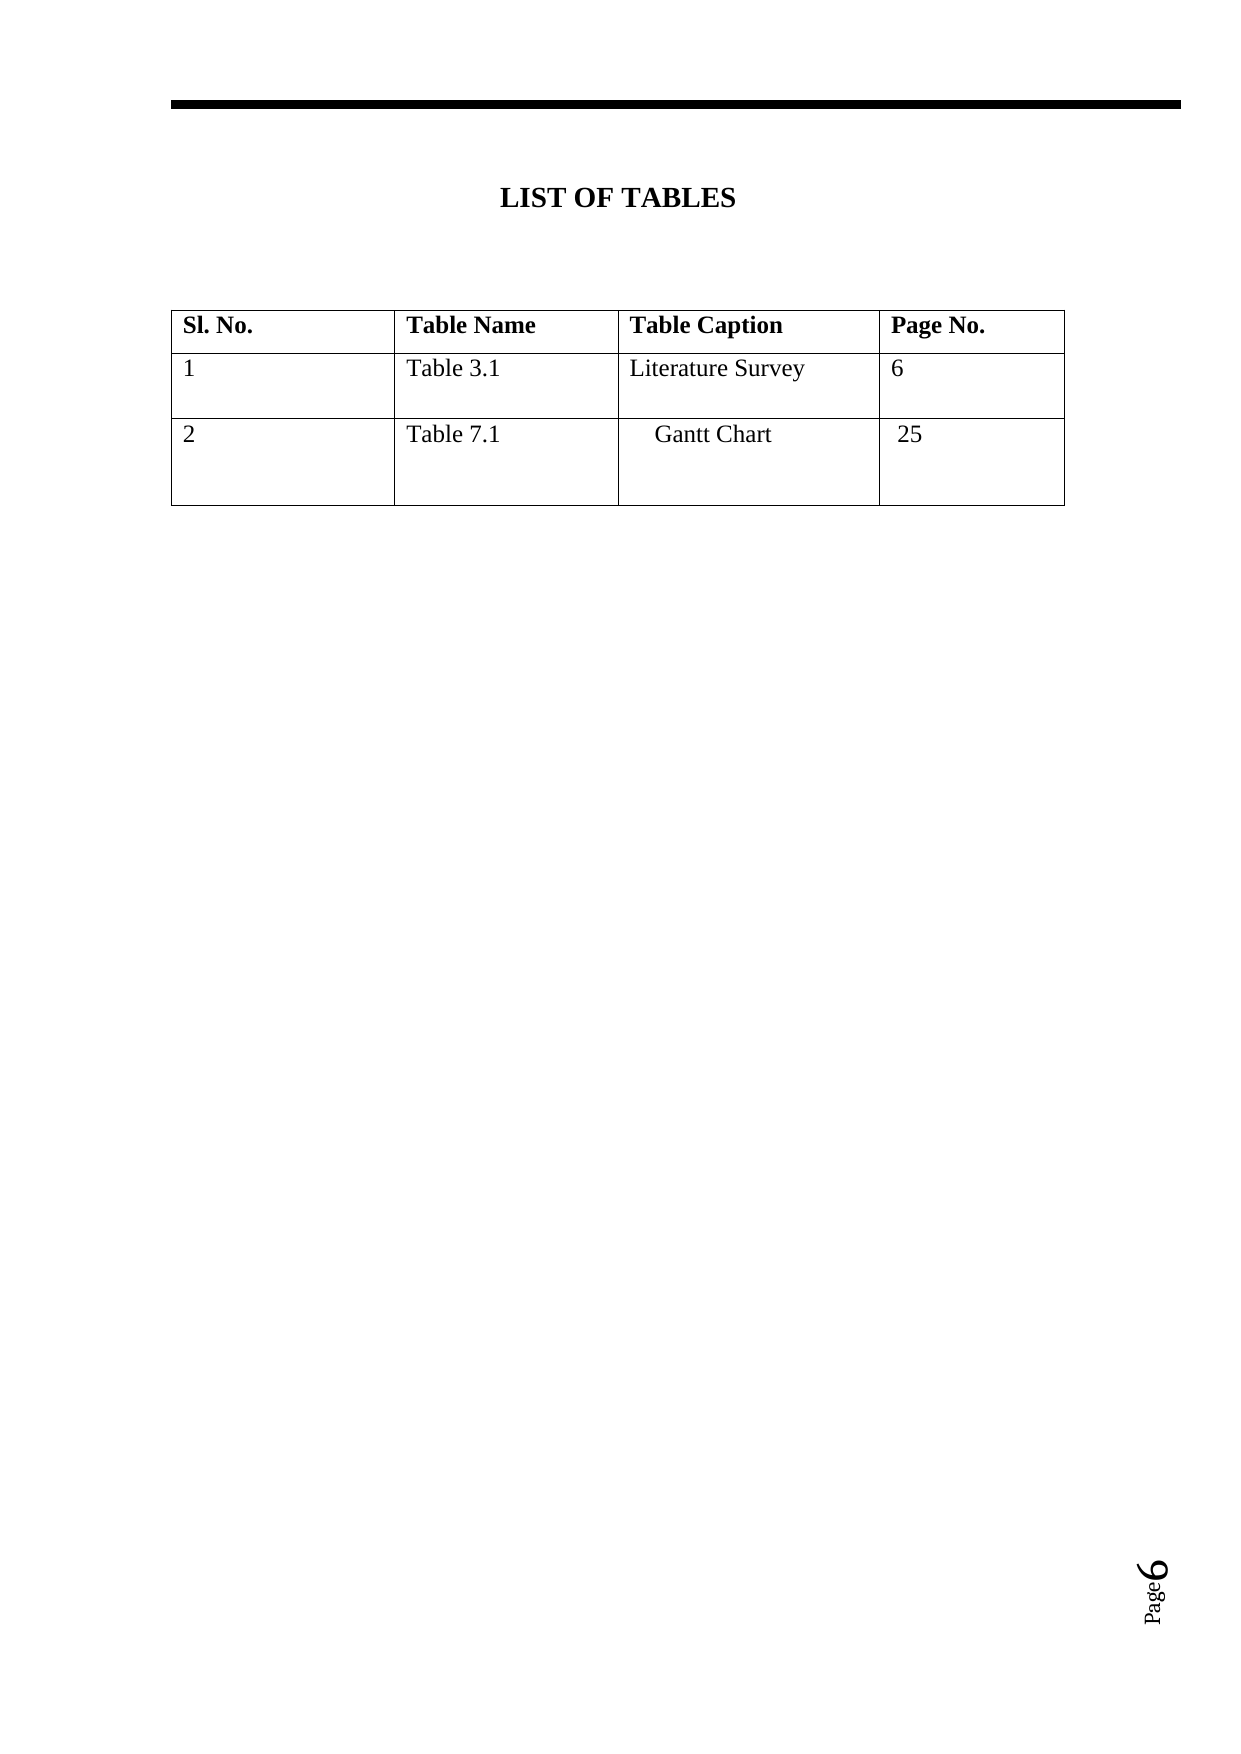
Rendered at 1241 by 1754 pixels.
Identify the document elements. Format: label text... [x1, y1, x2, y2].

table_header Page No. [880, 311, 1064, 352]
table_cell Literature Survey [619, 354, 879, 418]
table_cell 2 [172, 419, 394, 505]
text LIST OF TABLES [171, 180, 1065, 214]
table_cell Table 3.1 [395, 354, 618, 418]
table_cell Gantt Chart [619, 419, 879, 505]
table_cell 1 [172, 354, 394, 418]
table_cell 6 [880, 354, 1064, 418]
table_header Sl. No. [172, 311, 394, 352]
table_cell 25 [880, 419, 1064, 505]
table_header Table Name [395, 311, 618, 352]
table_cell Table 7.1 [395, 419, 618, 505]
table_header Table Caption [619, 311, 879, 352]
